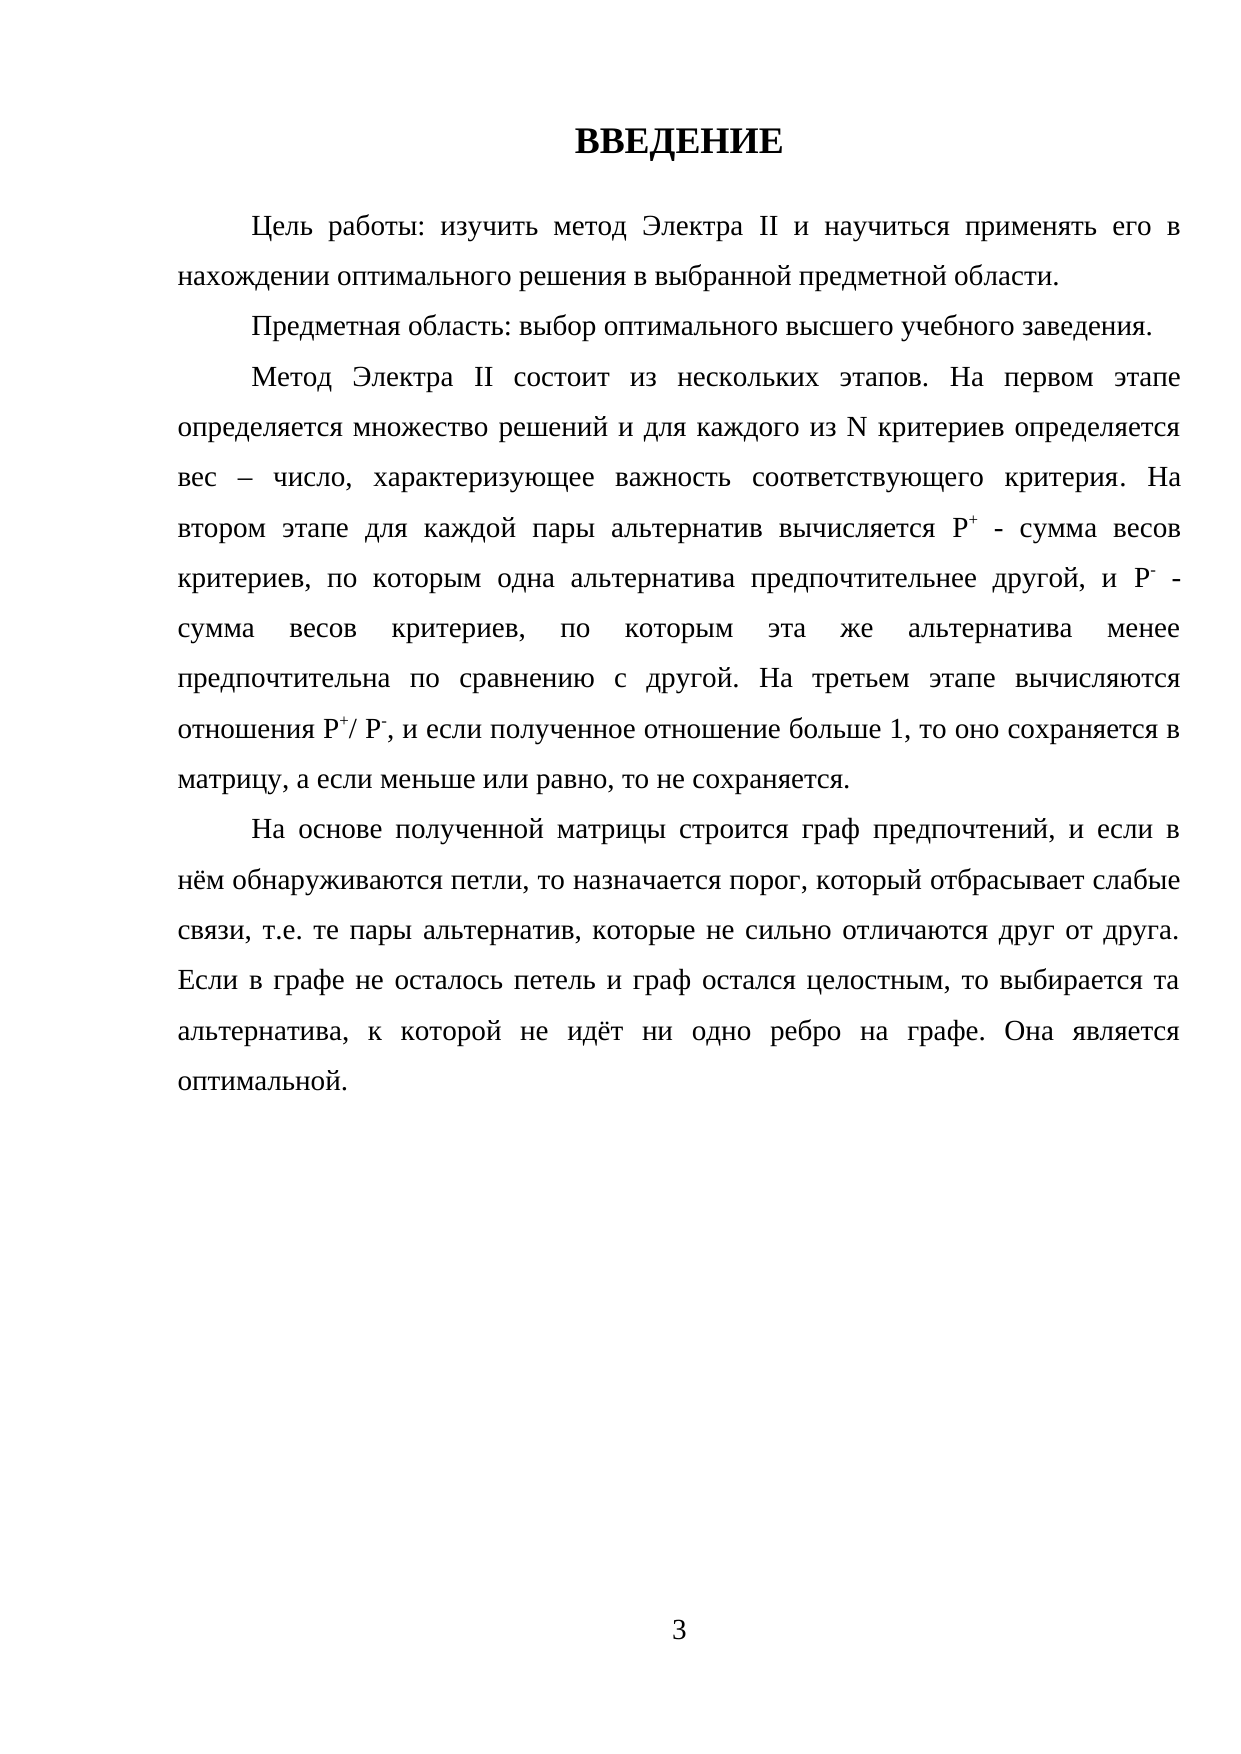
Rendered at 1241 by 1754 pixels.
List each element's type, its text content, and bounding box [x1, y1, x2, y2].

text На основе полученной матрицы строится граф предпочтений, и если в нём обнаруживаются петли, то назначается порог, который отбрасывает слабые связи, т.е. те пары альтернатив, которые не сильно отличаются друг от друга. Если в графе не осталось петель и граф остался целостным, то выбирается та альтернатива, к которой не идёт ни одно ребро на графе. Она является оптимальной. [177, 812, 1181, 1097]
text Метод Электра II состоит из нескольких этапов. На первом этапе определяется множество решений и для каждого из N критериев определяется вес – число, характеризующее важность соответствующего критерия. На втором этапе для каждой пары альтернатив вычисляется P+ - сумма весов критериев, по которым одна альтернатива предпочтительнее другой, и P- - сумма весов критериев, по которым эта же альтернатива менее предпочтительна по сравнению с другой. На третьем этапе вычисляются отношения P+/ P-, и если полученное отношение больше 1, то оно сохраняется в матрицу, а если меньше или равно, то не сохраняется. [177, 359, 1181, 795]
text Предметная область: выбор оптимального высшего учебного заведения. [177, 308, 1181, 342]
text Цель работы: изучить метод Электра II и научиться применять его в нахождении оптимального решения в выбранной предметной области. [177, 208, 1181, 292]
title ВВЕДЕНИЕ [177, 118, 1181, 161]
